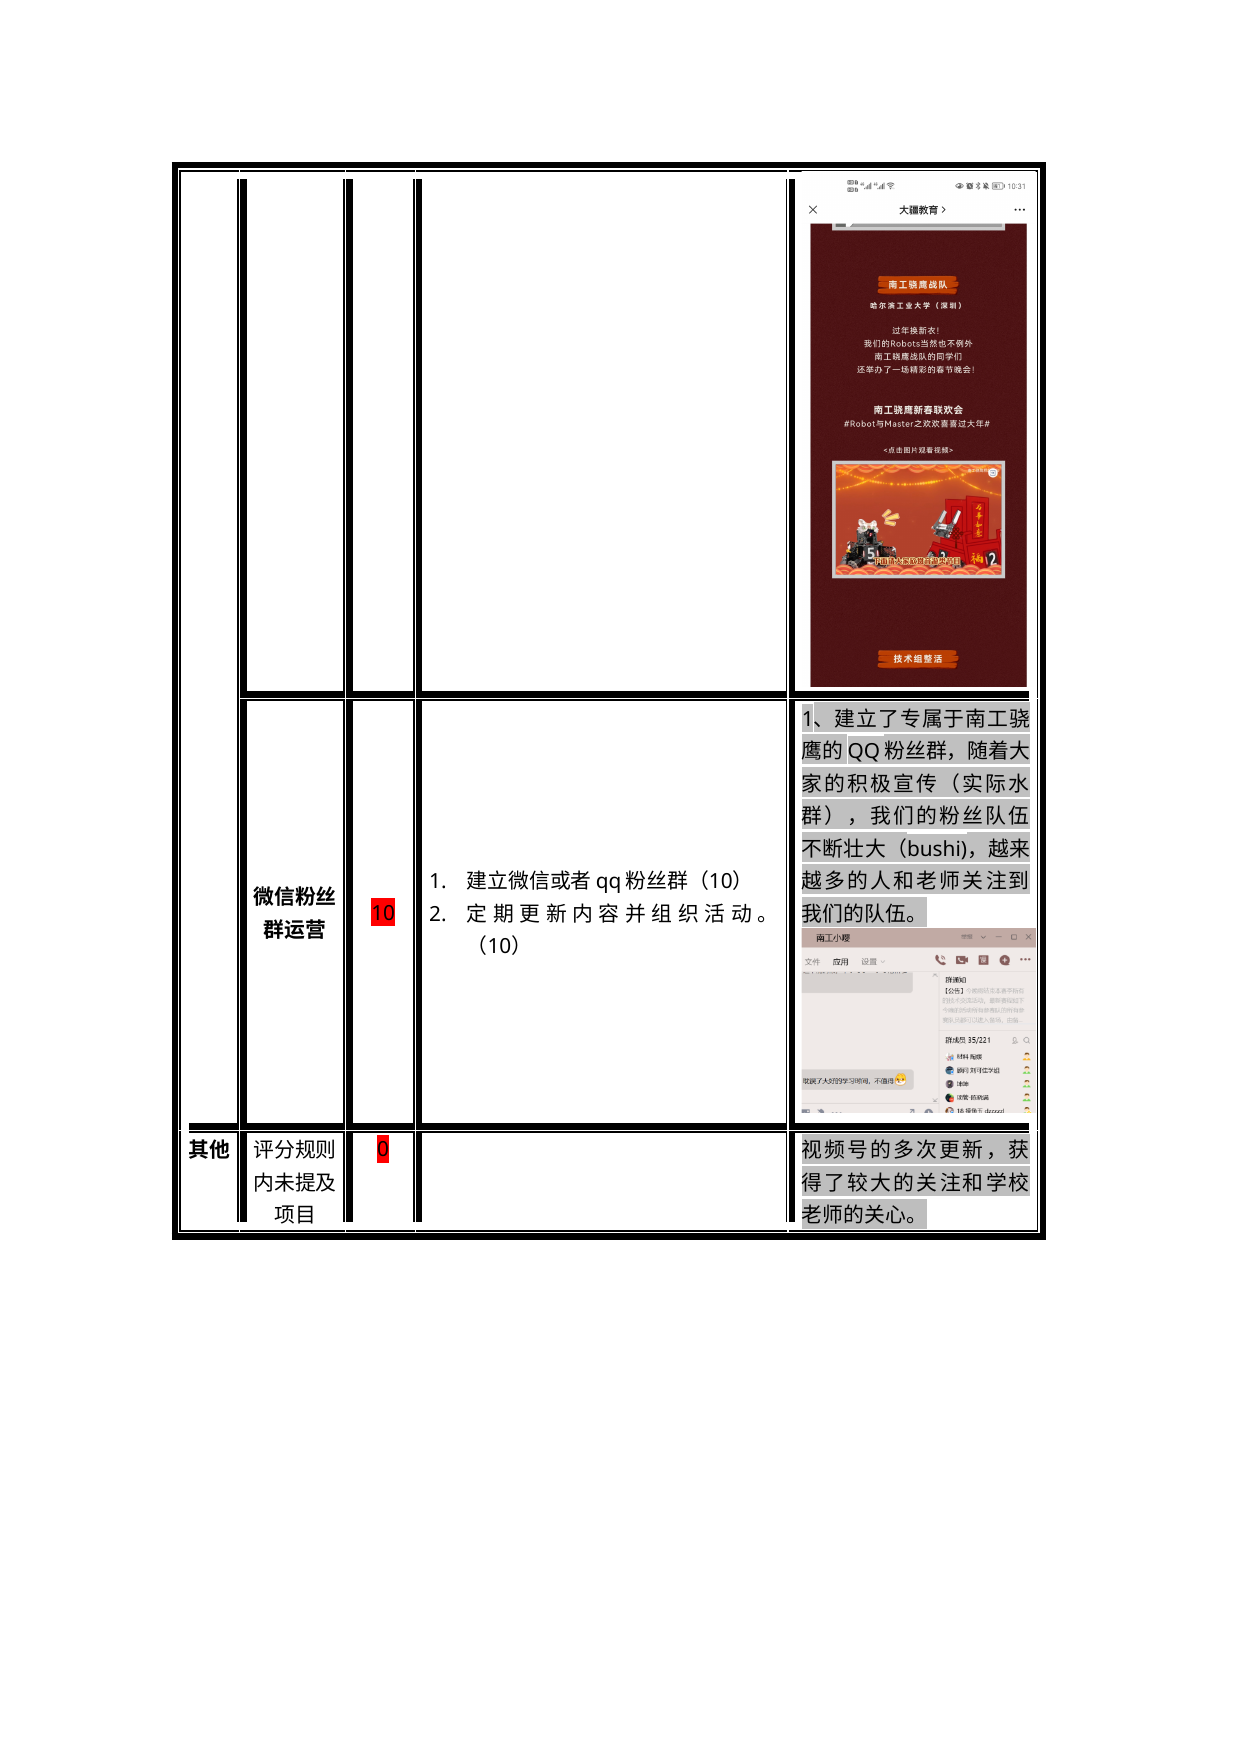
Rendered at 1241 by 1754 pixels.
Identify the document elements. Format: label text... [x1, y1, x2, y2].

table_cell RM官方相关相关活动执行 [242, 168, 348, 691]
table_cell 建立了专属于南工骁鹰的QQ粉丝群，随着大家的积极宣传（实际水群），我们的粉丝队伍不断壮大（bushi)，越来越多的人和老师关注到我们的队伍。 [790, 691, 1040, 1123]
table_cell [790, 172, 1037, 691]
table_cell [790, 1123, 1040, 1230]
table_cell 执行一项5分，特别优秀组委会另行加分。 [418, 168, 790, 691]
table_cell 评分规则内未提及项目 [242, 1123, 348, 1230]
table_cell 其他 [178, 1123, 242, 1230]
table_cell 10 [353, 701, 413, 1123]
picture [801, 928, 1036, 1113]
table_cell 建立微信或者qq粉丝群（10） 定期更新内容并组织活动。（10） [422, 701, 786, 1123]
table_cell 0 [348, 1123, 418, 1230]
picture [801, 171, 1036, 687]
table_cell 组委会任务 [178, 168, 242, 1123]
table_cell 10 [348, 168, 418, 691]
table_cell 微信粉丝群运营 [247, 701, 343, 1123]
table_cell [418, 1123, 790, 1230]
